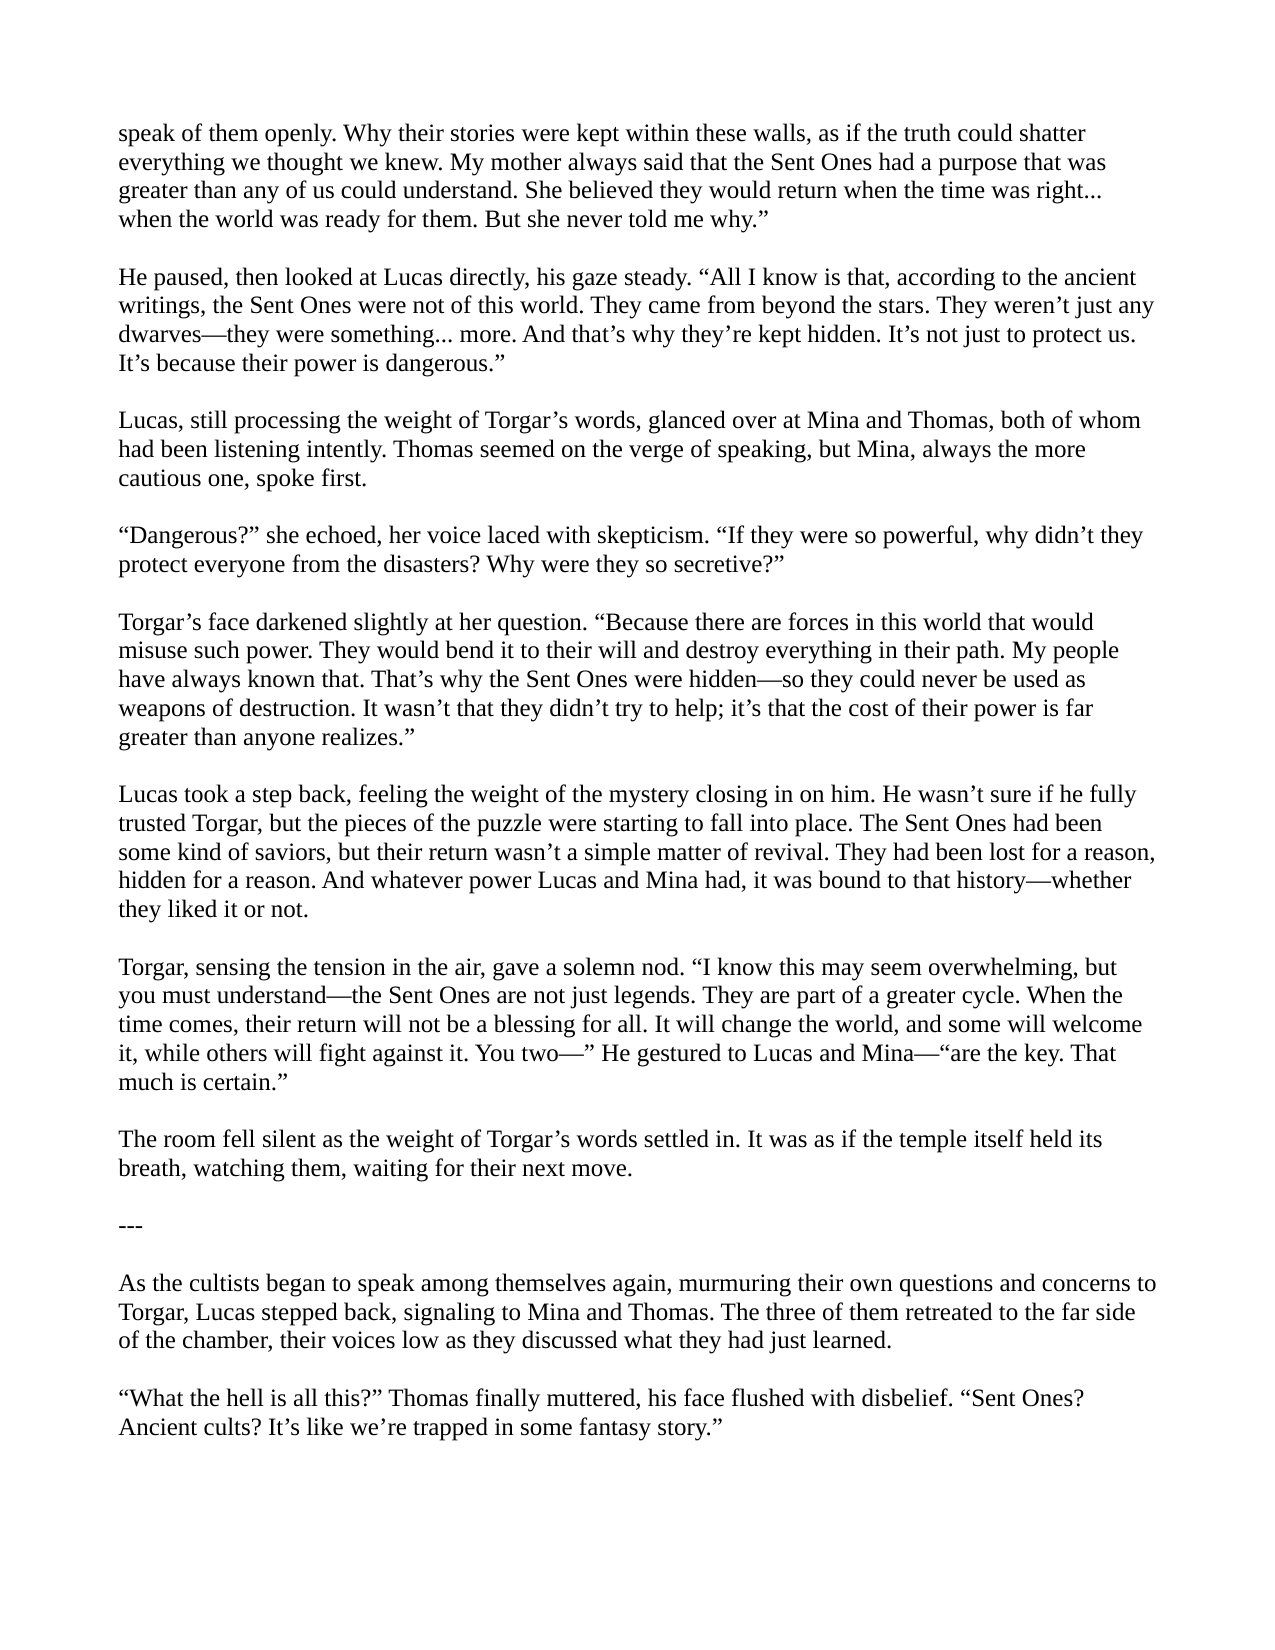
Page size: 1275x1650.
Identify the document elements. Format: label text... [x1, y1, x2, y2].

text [118, 118, 1157, 233]
text Torgar’s face darkened slightly at her question. “Because there are forces in this world that would misuse such power. They would bend it to their will and destroy everything in their path. My people have always known that. That’s why the Sent Ones were hidden—so they could never be used as weapons of destruction. It wasn’t that they didn’t try to help; it’s that the cost of their power is far greater than anyone realizes.” [118, 607, 1157, 751]
text “Dangerous?” she echoed, her voice laced with skepticism. “If they were so powerful, why didn’t they protect everyone from the disasters? Why were they so secretive?” [118, 521, 1157, 578]
text Torgar, sensing the tension in the air, gave a solemn nod. “I know this may seem overwhelming, but you must understand—the Sent Ones are not just legends. They are part of a greater cycle. When the time comes, their return will not be a blessing for all. It will change the world, and some will welcome it, while others will fight against it. You two—” He gestured to Lucas and Mina—“are the key. That much is certain.” [118, 952, 1157, 1096]
text --- [118, 1211, 1157, 1239]
text The room fell silent as the weight of Torgar’s words settled in. It was as if the temple itself held its breath, watching them, waiting for their next move. [118, 1124, 1157, 1182]
text He paused, then looked at Lucas directly, his gaze steady. “All I know is that, according to the ancient writings, the Sent Ones were not of this world. They came from beyond the stars. They weren’t just any dwarves—they were something... more. And that’s why they’re kept hidden. It’s not just to protect us. It’s because their power is dangerous.” [118, 262, 1157, 377]
text “What the hell is all this?” Thomas finally muttered, his face flushed with disbelief. “Sent Ones? Ancient cults? It’s like we’re trapped in some fantasy story.” [118, 1383, 1157, 1441]
text Lucas, still processing the weight of Torgar’s words, glanced over at Mina and Thomas, both of whom had been listening intently. Thomas seemed on the verge of speaking, but Mina, always the more cautious one, spoke first. [118, 406, 1157, 492]
text Lucas took a step back, feeling the weight of the mystery closing in on him. He wasn’t sure if he fully trusted Torgar, but the pieces of the puzzle were starting to fall into place. The Sent Ones had been some kind of saviors, but their return wasn’t a simple matter of revival. They had been lost for a reason, hidden for a reason. And whatever power Lucas and Mina had, it was bound to that history—whether they liked it or not. [118, 779, 1157, 923]
text As the cultists began to speak among themselves again, murmuring their own questions and concerns to Torgar, Lucas stepped back, signaling to Mina and Thomas. The three of them retreated to the far side of the chamber, their voices low as they discussed what they had just learned. [118, 1268, 1157, 1354]
